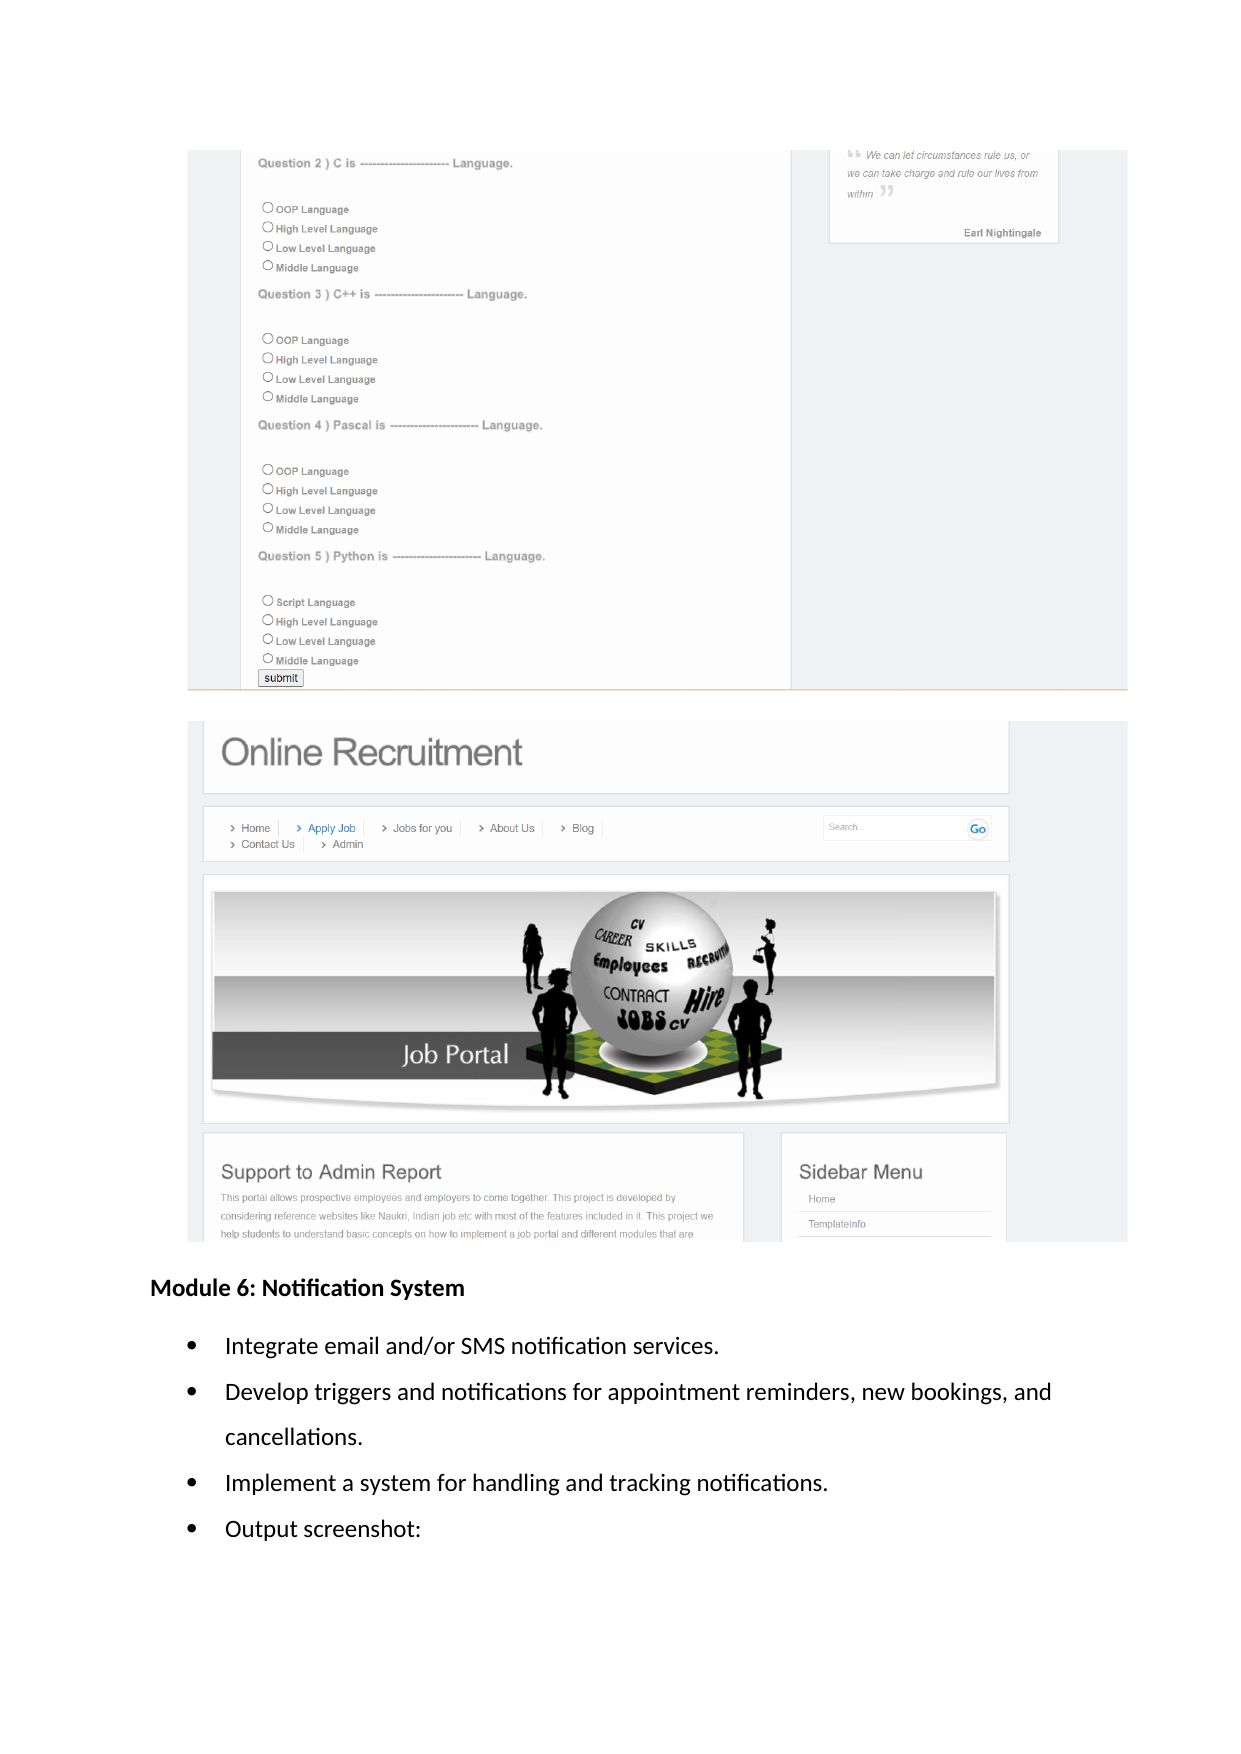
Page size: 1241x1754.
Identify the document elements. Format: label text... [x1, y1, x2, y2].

list Integrate email and/or SMS notification services. [187, 1330, 1090, 1361]
text Module 6: Notification System [150, 1272, 1090, 1302]
list Develop triggers and notifications for appointment reminders, new bookings, and cancellations. [187, 1376, 1090, 1452]
list Output screenshot: [187, 1513, 1090, 1543]
picture [187, 150, 1128, 691]
list Implement a system for handling and tracking notifications. [187, 1467, 1090, 1498]
picture [187, 721, 1128, 1242]
